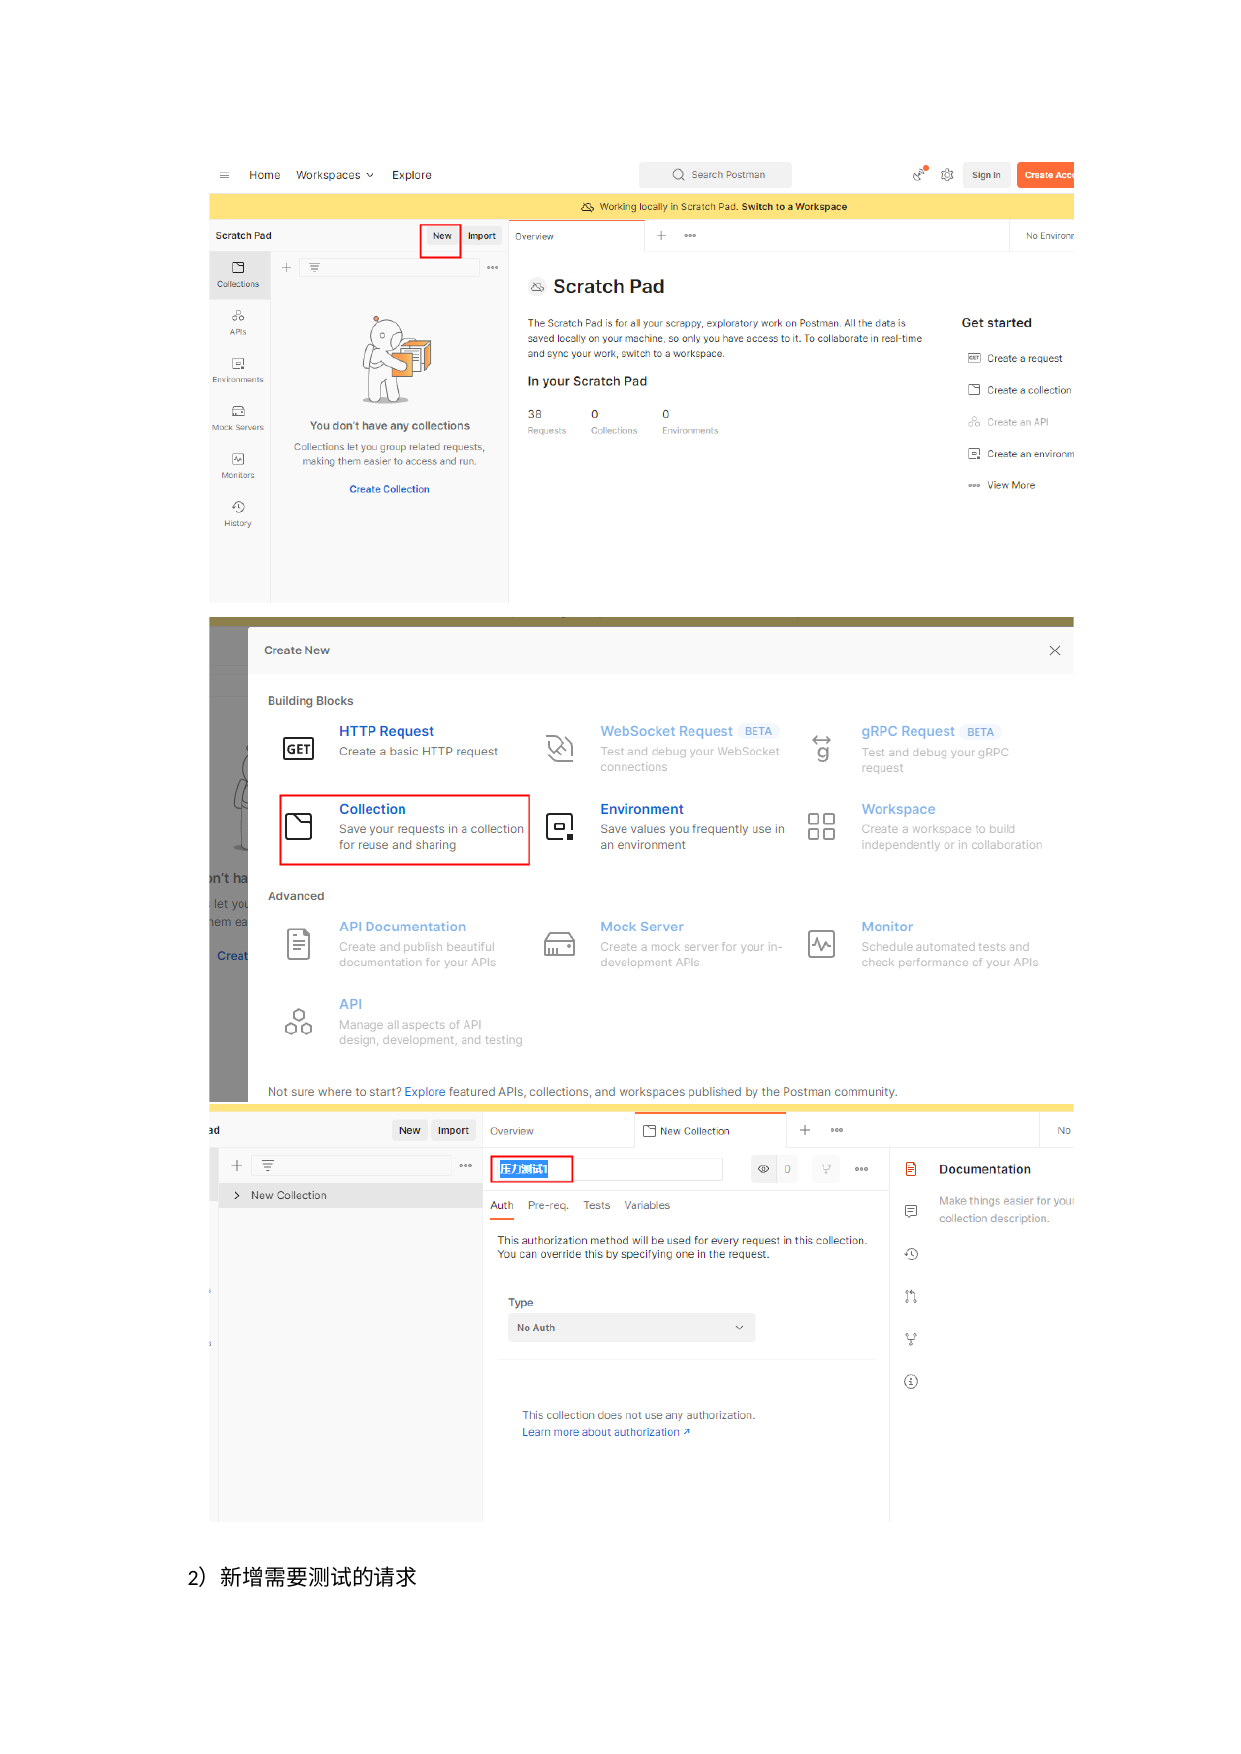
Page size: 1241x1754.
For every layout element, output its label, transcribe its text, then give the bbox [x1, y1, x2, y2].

list 新增需要测试的请求 [187, 1559, 1053, 1592]
picture [209, 162, 1074, 603]
picture [209, 1104, 1074, 1522]
picture [209, 617, 1074, 1102]
